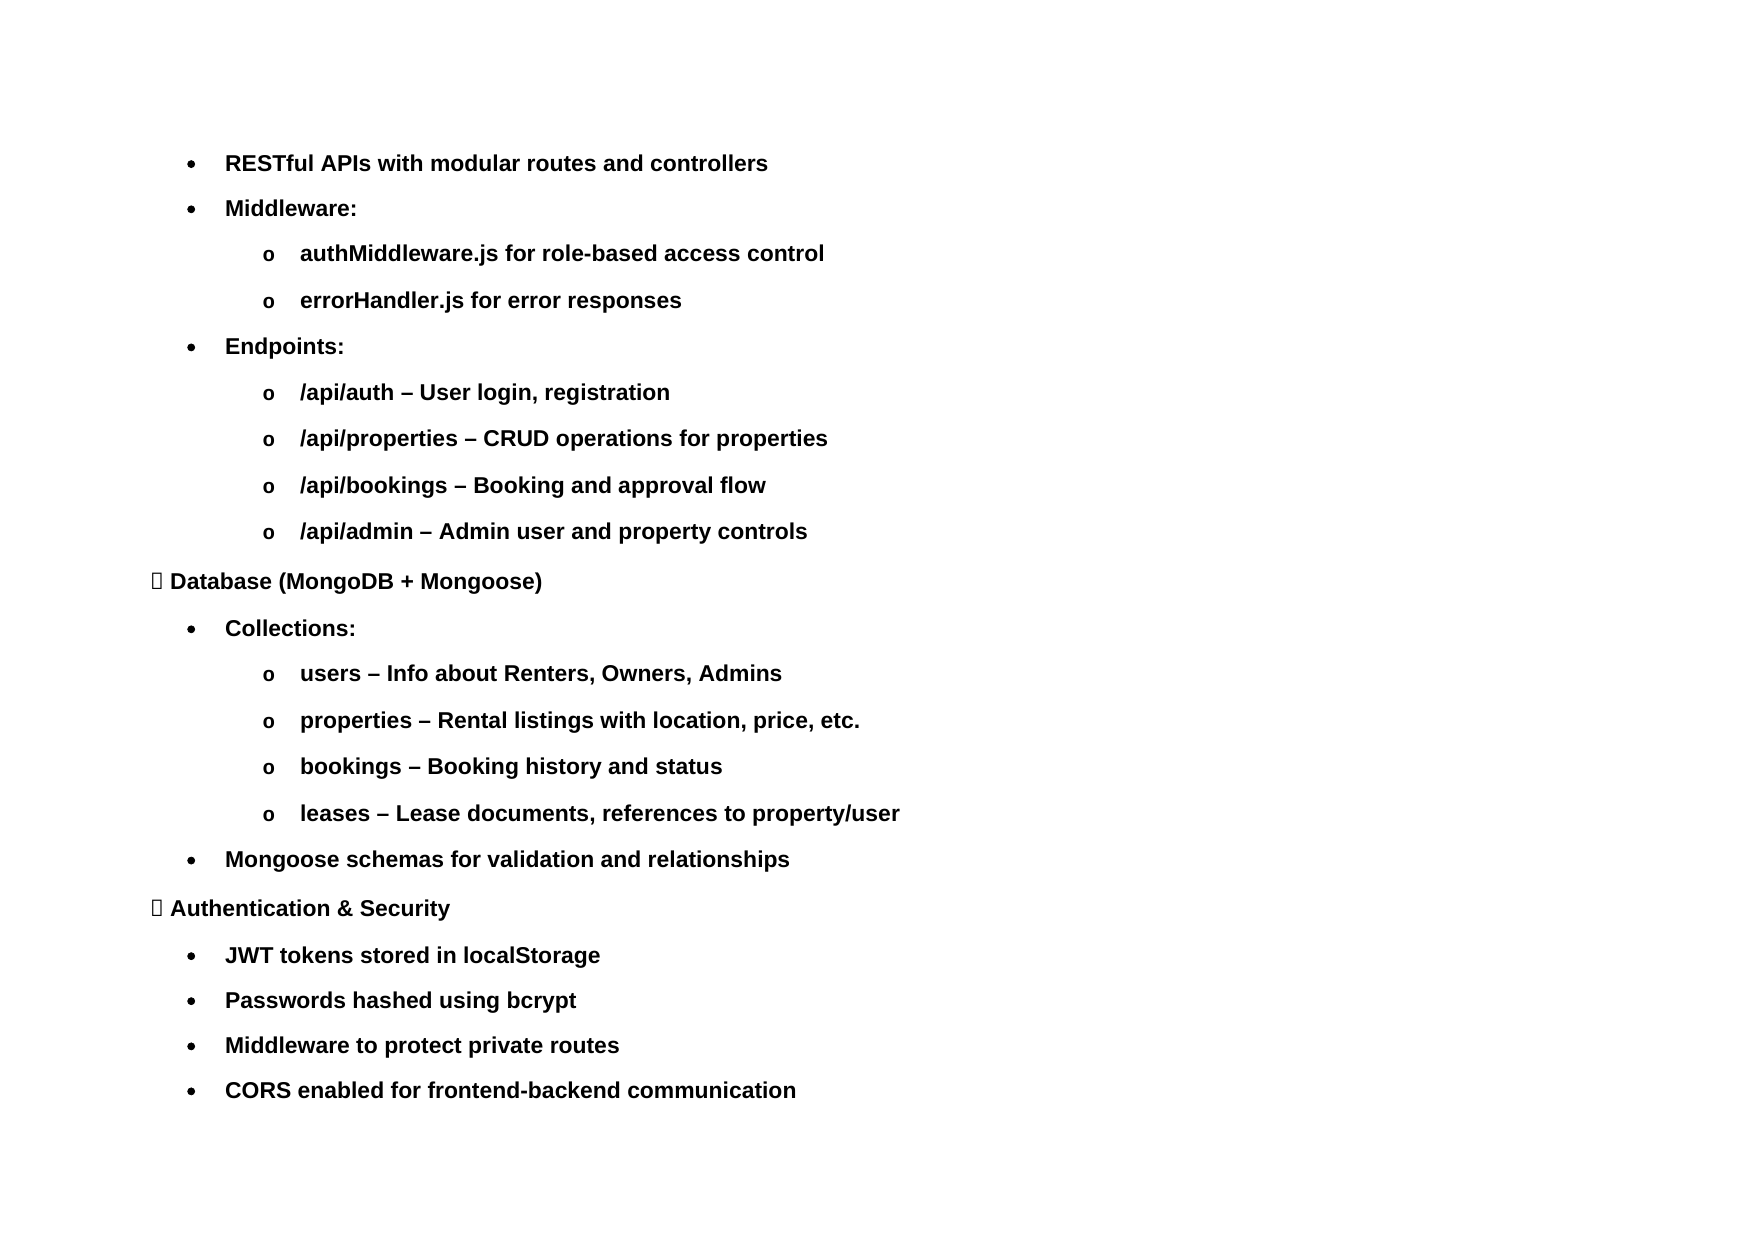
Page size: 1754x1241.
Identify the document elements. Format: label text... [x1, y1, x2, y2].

list CORS enabled for frontend-backend communication [187, 1077, 1665, 1104]
list leases – Lease documents, references to property/user [262, 800, 1665, 828]
text 🔹 Authentication & Security [150, 892, 1665, 923]
list Mongoose schemas for validation and relationships [187, 846, 1665, 873]
list users – Info about Renters, Owners, Admins [262, 660, 1665, 688]
list Passwords hashed using bcrypt [187, 987, 1665, 1013]
list Middleware to protect private routes [187, 1032, 1665, 1058]
list /api/properties – CRUD operations for properties [262, 425, 1665, 453]
list /api/bookings – Booking and approval flow [262, 472, 1665, 499]
list errorHandler.js for error responses [262, 287, 1665, 314]
list /api/auth – User login, registration [262, 378, 1665, 406]
list JWT tokens stored in localStorage [187, 942, 1665, 968]
list properties – Rental listings with location, price, etc. [262, 707, 1665, 734]
list /api/admin – Admin user and property controls [262, 518, 1665, 546]
list Middleware: [187, 195, 1665, 221]
text 🔹 Database (MongoDB + Mongoose) [150, 565, 1665, 596]
list Endpoints: [187, 333, 1665, 360]
list bookings – Booking history and status [262, 753, 1665, 781]
list authMiddleware.js for role-based access control [262, 240, 1665, 268]
list RESTful APIs with modular routes and controllers [187, 150, 1665, 176]
list Collections: [187, 615, 1665, 641]
